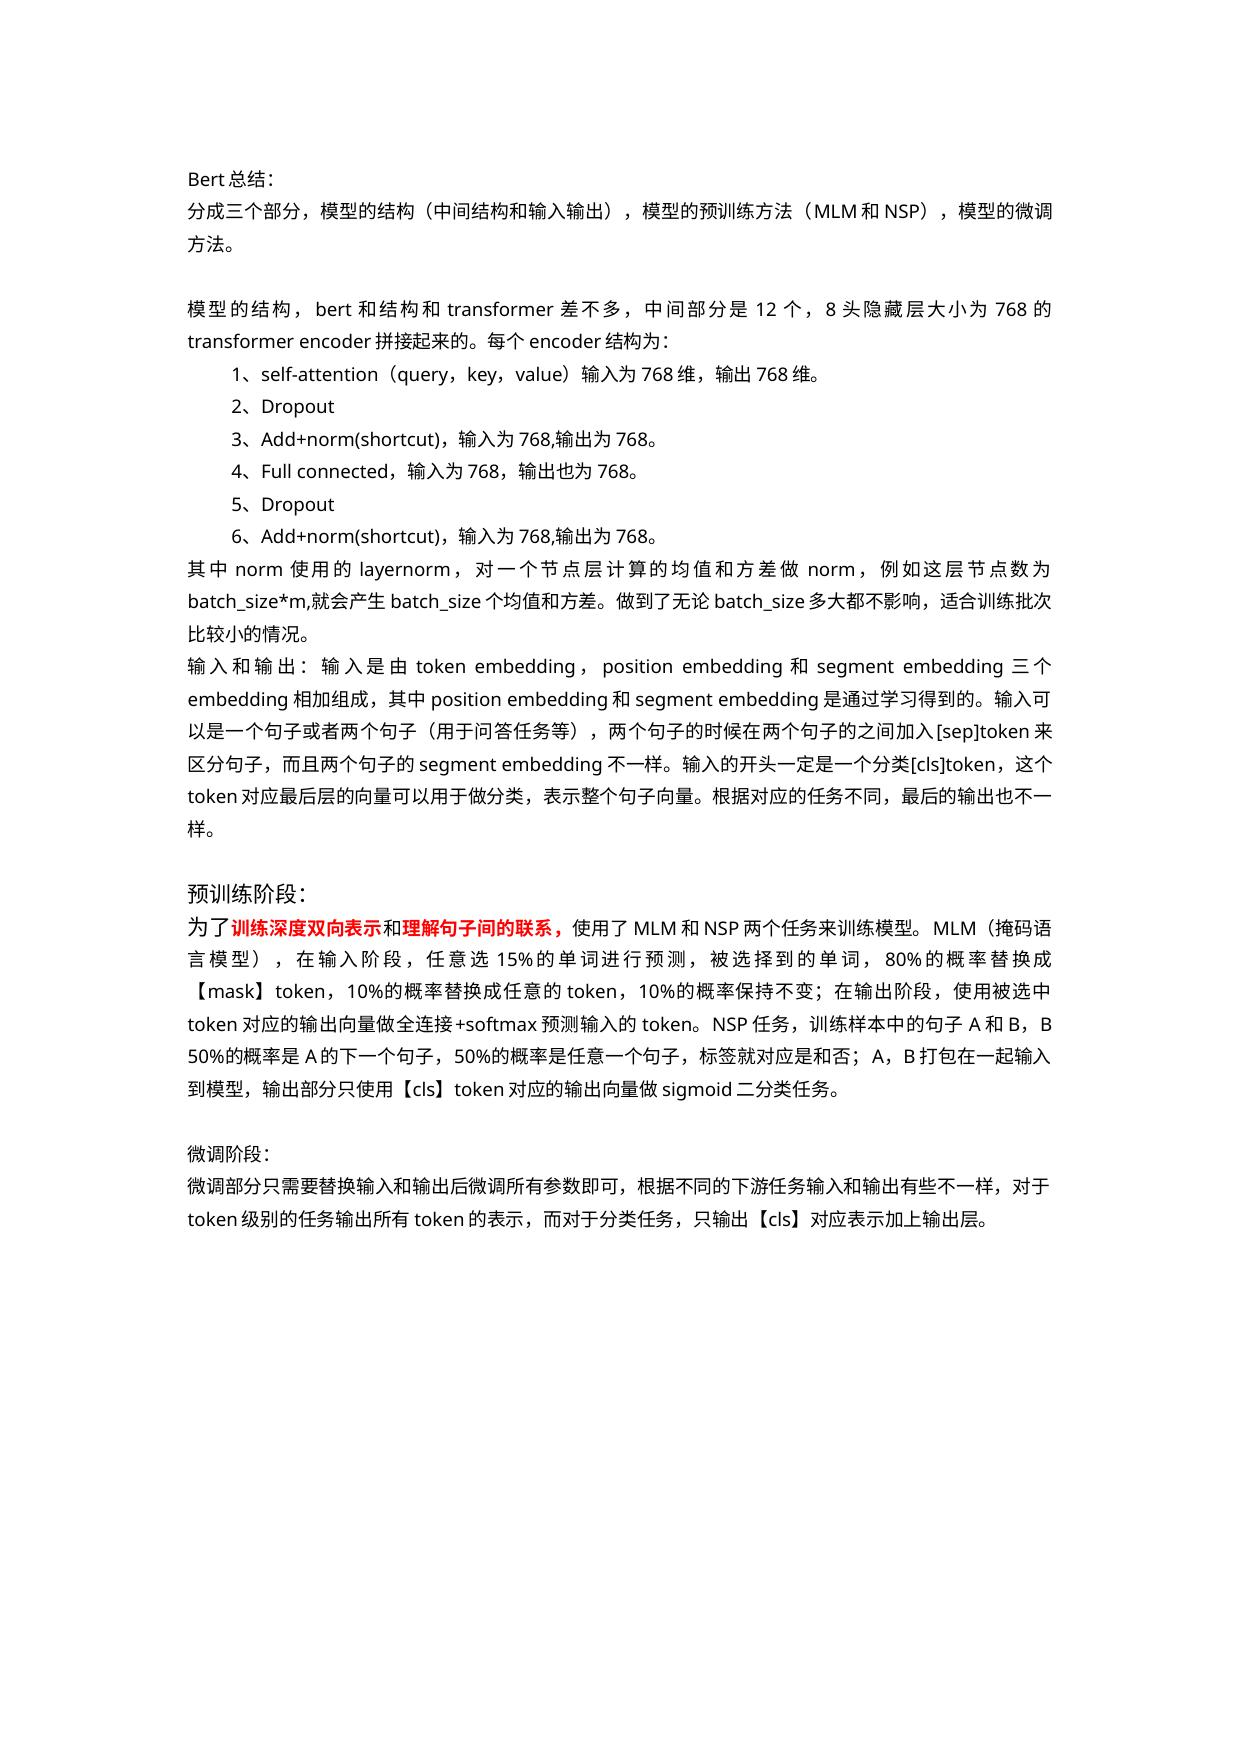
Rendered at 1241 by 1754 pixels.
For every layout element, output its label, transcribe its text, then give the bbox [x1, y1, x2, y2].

text 5、Dropout [187, 487, 1053, 519]
text 微调阶段： [187, 1137, 1053, 1169]
text 其中norm使用的layernorm，对一个节点层计算的均值和方差做norm，例如这层节点数为batch_size*m,就会产生batch_size个均值和方差。做到了无论batch_size多大都不影响，适合训练批次比较小的情况。 [187, 552, 1053, 649]
text 微调部分只需要替换输入和输出后微调所有参数即可，根据不同的下游任务输入和输出有些不一样，对于token级别的任务输出所有token的表示，而对于分类任务，只输出【cls】对应表示加上输出层。 [187, 1169, 1053, 1234]
text 输入和输出：输入是由token embedding，position embedding和segment embedding三个embedding相加组成，其中position embedding和segment embedding是通过学习得到的。输入可以是一个句子或者两个句子（用于问答任务等），两个句子的时候在两个句子的之间加入[sep]token来区分句子，而且两个句子的segment embedding不一样。输入的开头一定是一个分类[cls]token，这个token对应最后层的向量可以用于做分类，表示整个句子向量。根据对应的任务不同，最后的输出也不一样。 [187, 649, 1053, 844]
text 2、Dropout [187, 389, 1053, 422]
text 3、Add+norm(shortcut)，输入为768,输出为768。 [187, 422, 1053, 454]
text 4、Full connected，输入为768，输出也为768。 [187, 454, 1053, 487]
text 预训练阶段： [187, 877, 1053, 909]
text 6、Add+norm(shortcut)，输入为768,输出为768。 [187, 519, 1053, 552]
text 模型的结构，bert和结构和transformer差不多，中间部分是12个，8头隐藏层大小为768的transformer encoder拼接起来的。每个encoder结构为： [187, 292, 1053, 357]
text 为了训练深度双向表示和理解句子间的联系，使用了MLM和NSP两个任务来训练模型。MLM（掩码语言模型），在输入阶段，任意选15%的单词进行预测，被选择到的单词，80%的概率替换成【mask】token，10%的概率替换成任意的token，10%的概率保持不变；在输出阶段，使用被选中token对应的输出向量做全连接+softmax预测输入的token。NSP任务，训练样本中的句子A和B，B 50%的概率是A的下一个句子，50%的概率是任意一个句子，标签就对应是和否；A，B打包在一起输入到模型，输出部分只使用【cls】token对应的输出向量做sigmoid二分类任务。 [187, 909, 1053, 1104]
text 1、self-attention（query，key，value）输入为768维，输出768维。 [187, 357, 1053, 389]
text Bert总结： [187, 162, 1053, 194]
text 分成三个部分，模型的结构（中间结构和输入输出），模型的预训练方法（MLM和NSP），模型的微调方法。 [187, 194, 1053, 259]
